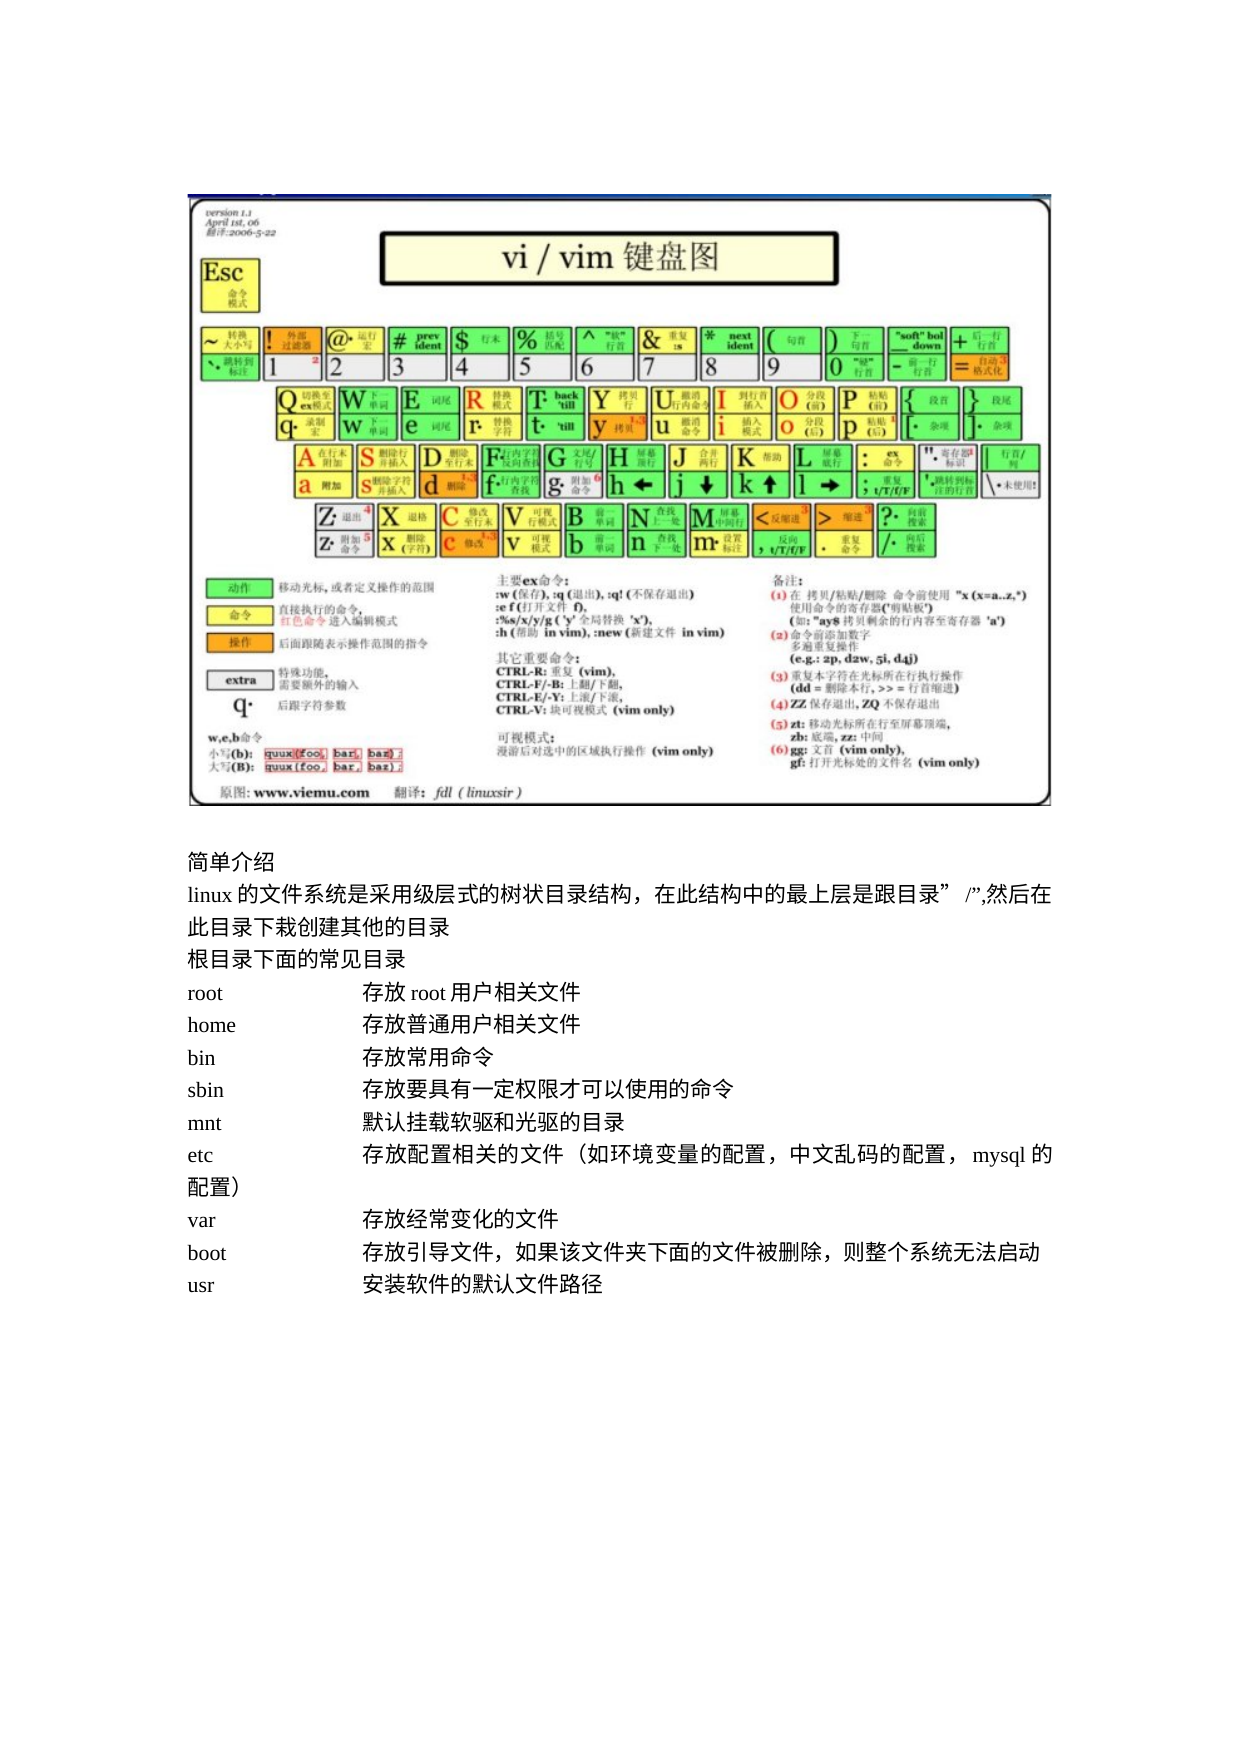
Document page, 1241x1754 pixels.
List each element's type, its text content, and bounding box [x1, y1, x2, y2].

text home 存放普通用户相关文件 [187, 1007, 1053, 1039]
text sbin 存放要具有一定权限才可以使用的命令 [187, 1072, 1053, 1104]
text var 存放经常变化的文件 [187, 1202, 1053, 1234]
text 根目录下面的常见目录 [187, 942, 1053, 974]
text 简单介绍 [187, 844, 1053, 877]
text boot 存放引导文件，如果该文件夹下面的文件被删除，则整个系统无法启动 [187, 1234, 1053, 1267]
text usr 安装软件的默认文件路径 [187, 1267, 1053, 1299]
picture [187, 194, 1052, 806]
text mnt 默认挂载软驱和光驱的目录 [187, 1104, 1053, 1137]
text bin 存放常用命令 [187, 1039, 1053, 1072]
text linux的文件系统是采用级层式的树状目录结构，在此结构中的最上层是跟目录”/”,然后在此目录下栽创建其他的目录 [187, 877, 1053, 942]
text root 存放root用户相关文件 [187, 974, 1053, 1007]
text etc 存放配置相关的文件（如环境变量的配置，中文乱码的配置，mysql的配置） [187, 1137, 1053, 1202]
